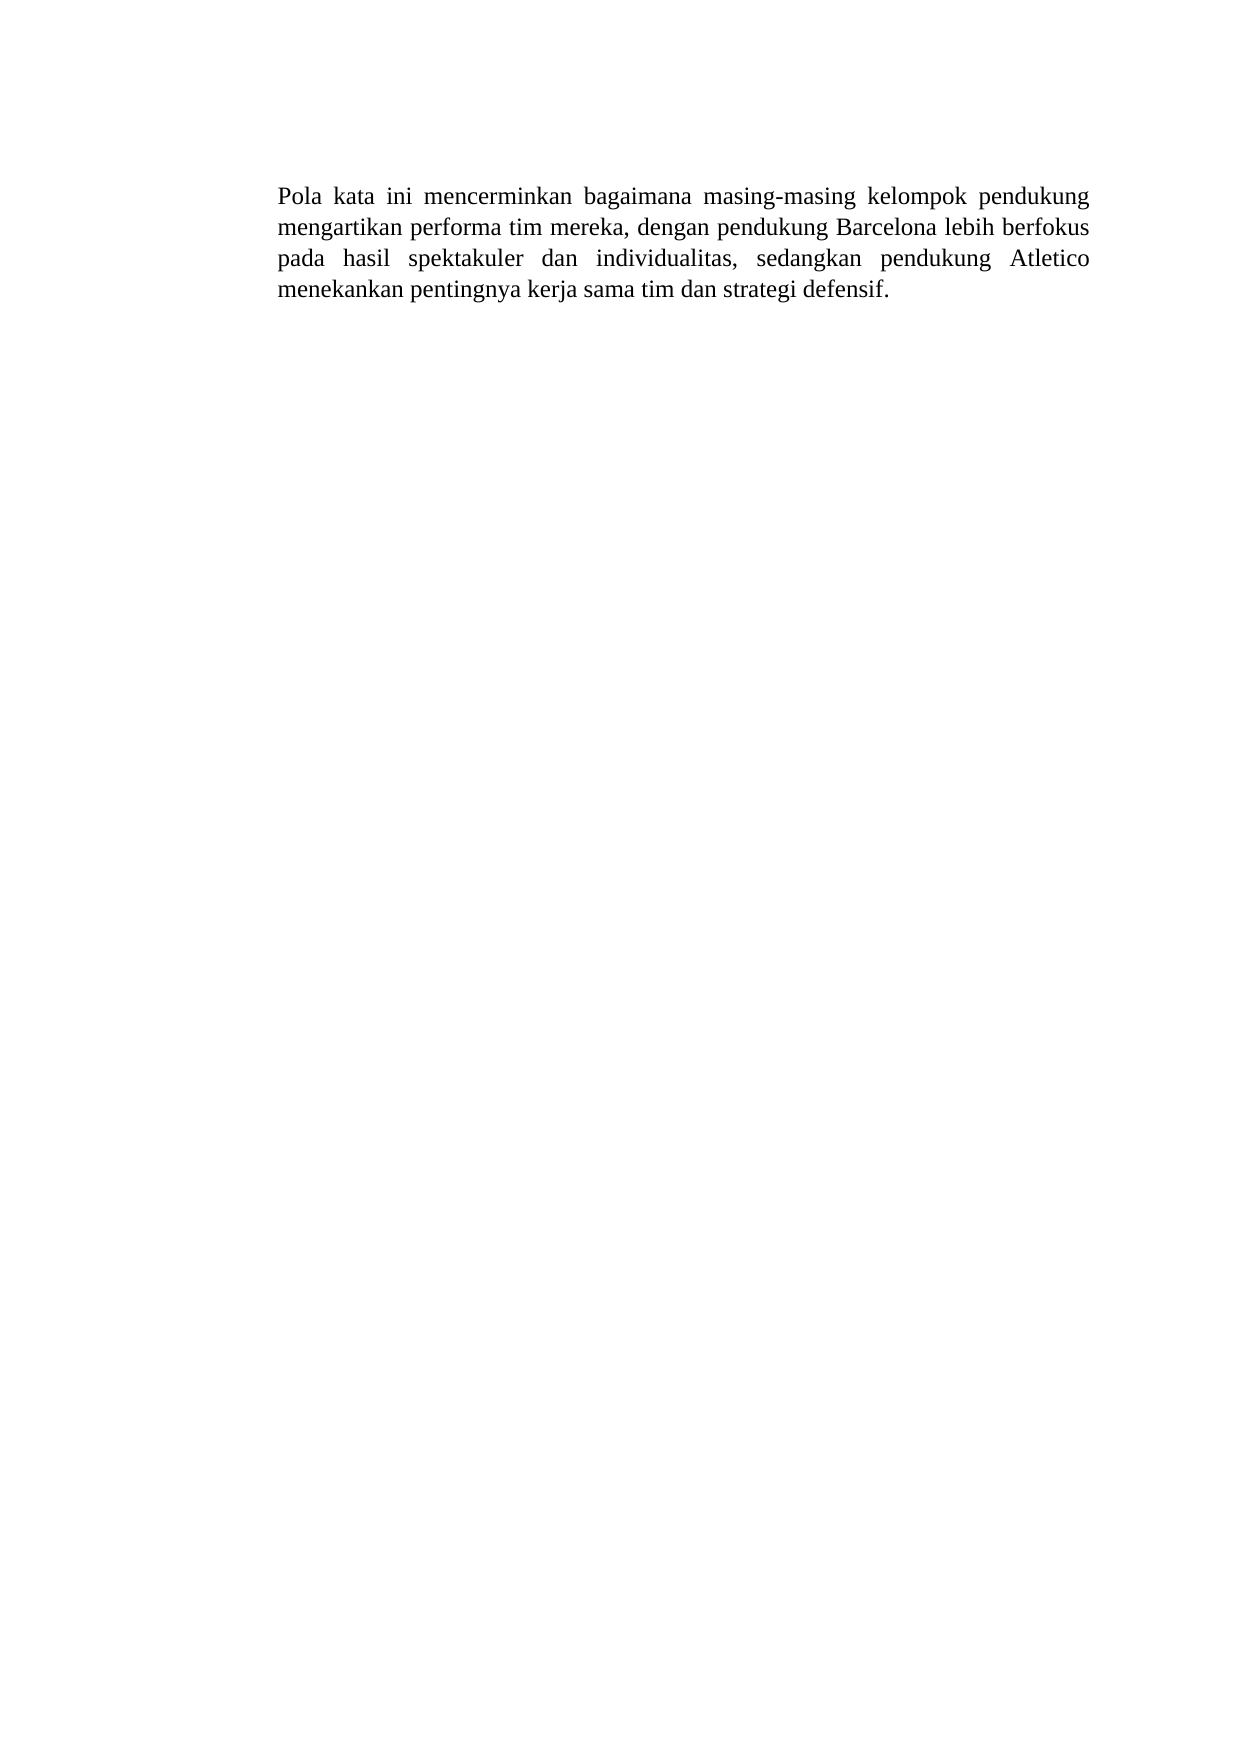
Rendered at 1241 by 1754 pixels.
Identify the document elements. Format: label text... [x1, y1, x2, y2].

list Pola kata ini mencerminkan bagaimana masing-masing kelompok pendukung mengartikan performa tim mereka, dengan pendukung Barcelona lebih berfokus pada hasil spektakuler dan individualitas, sedangkan pendukung Atletico menekankan pentingnya kerja sama tim dan strategi defensif. [277, 181, 1090, 303]
